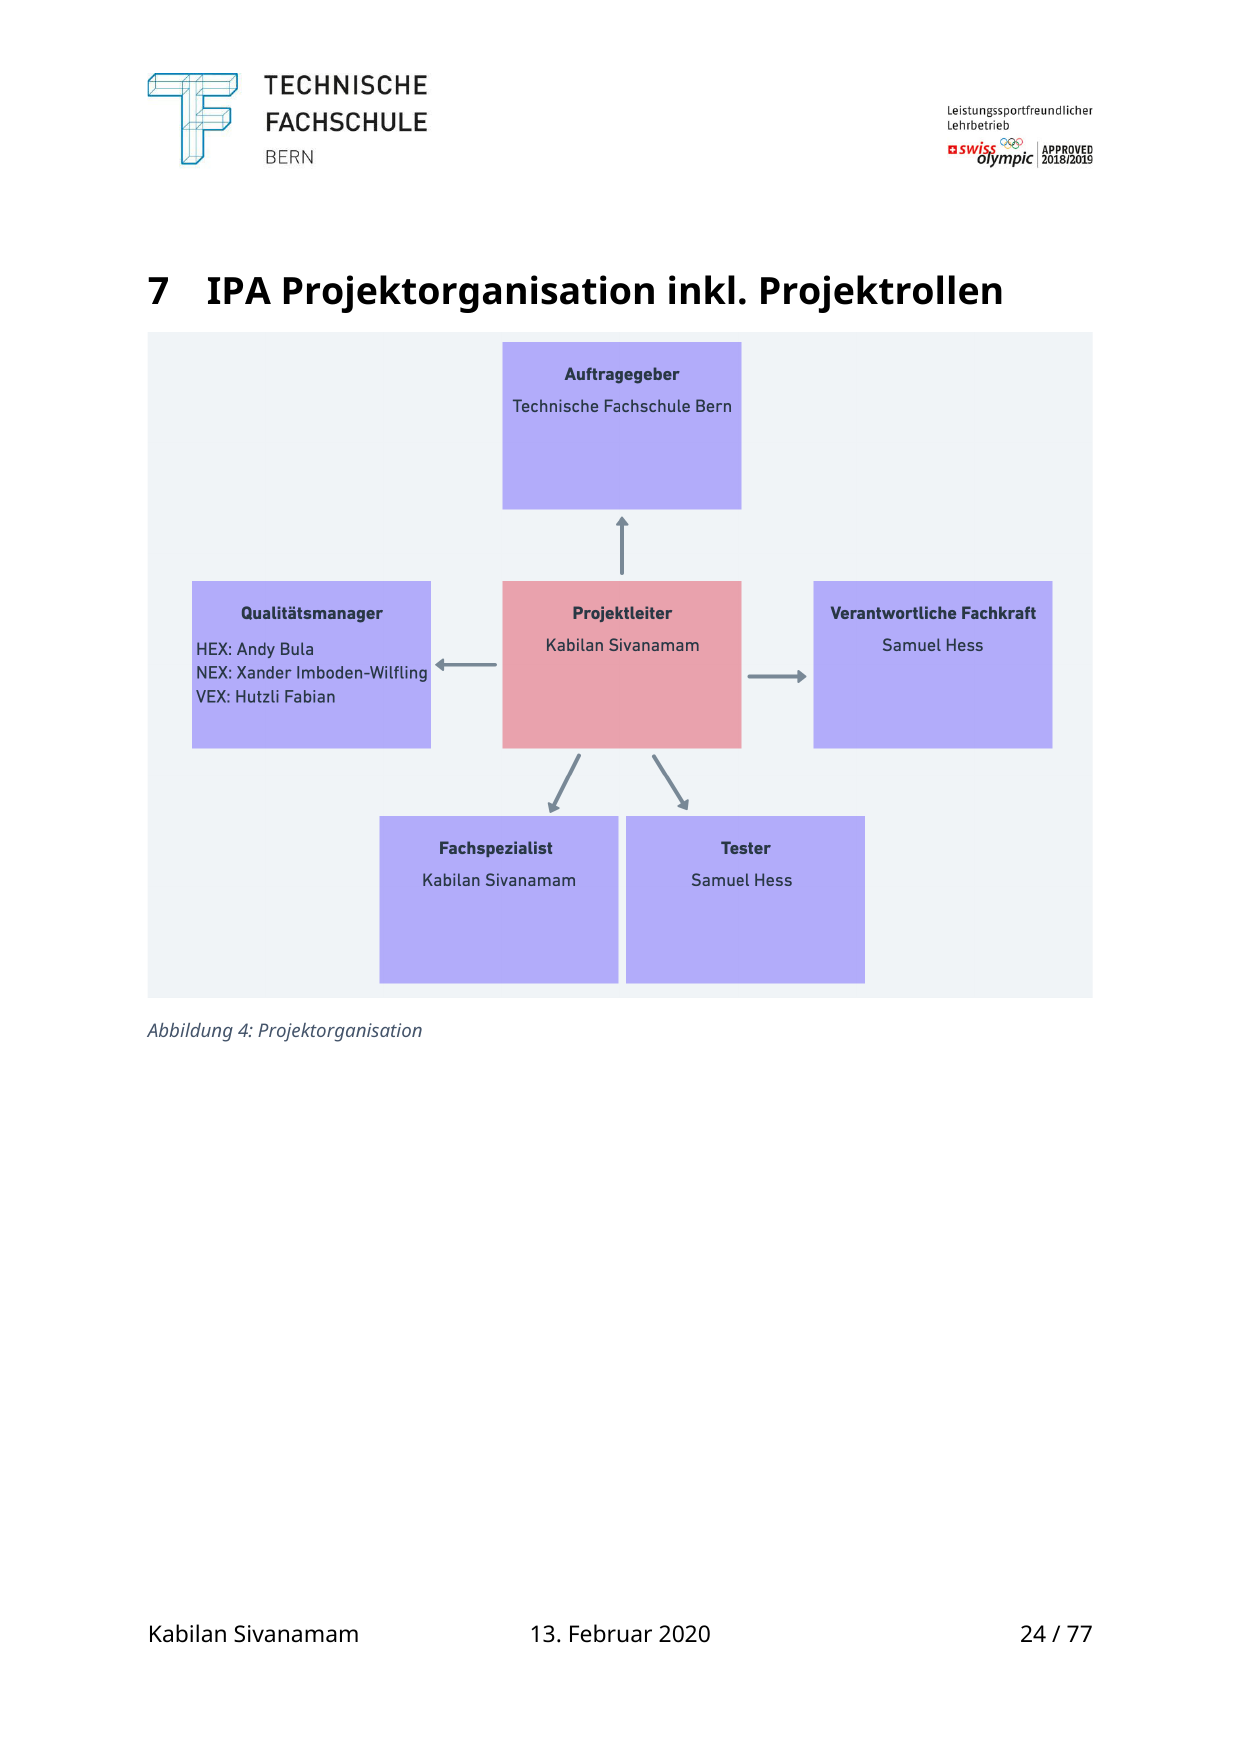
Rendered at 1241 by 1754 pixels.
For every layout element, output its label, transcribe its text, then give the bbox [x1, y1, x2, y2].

picture [147, 73, 1093, 196]
subtitle IPA Projektorganisation inkl. Projektrollen [148, 264, 1093, 316]
picture [147, 332, 1093, 998]
